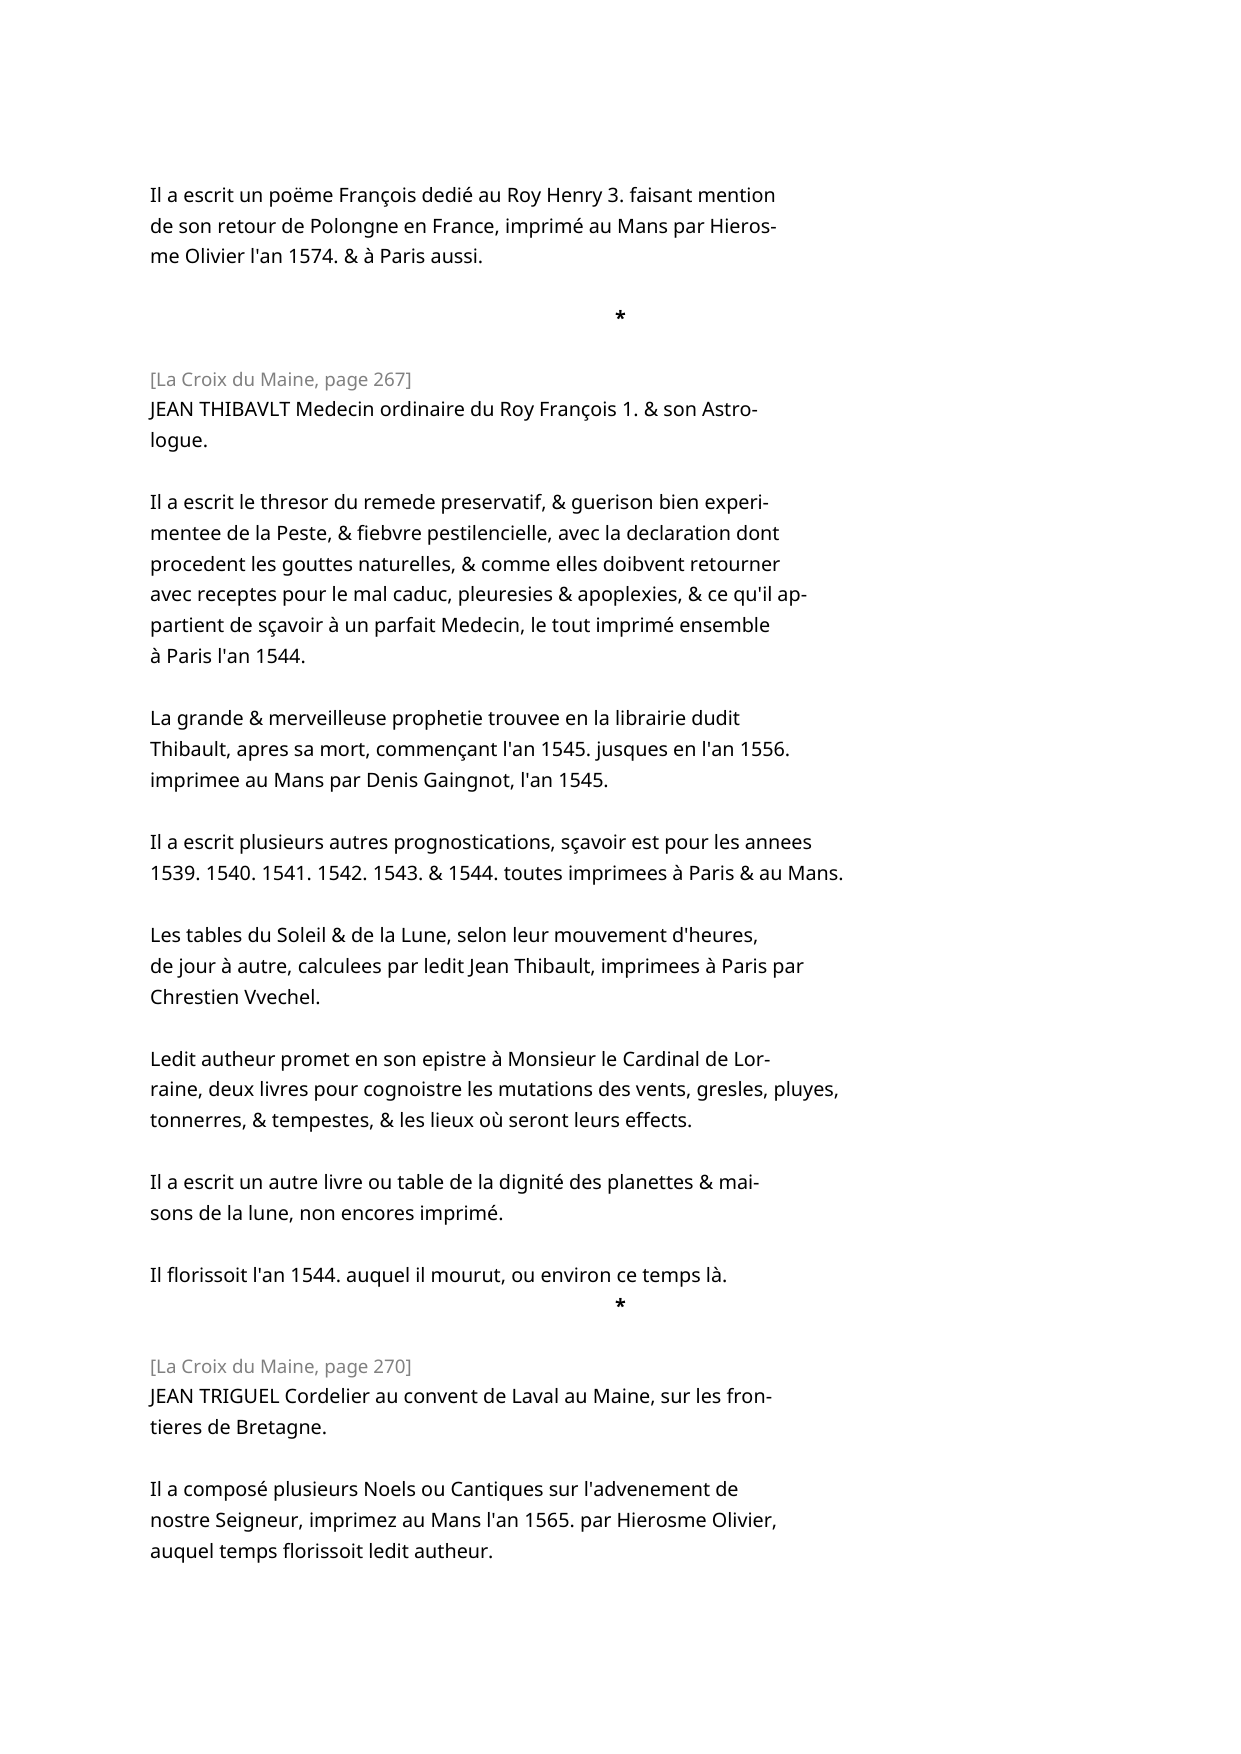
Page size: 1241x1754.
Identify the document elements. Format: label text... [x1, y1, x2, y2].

text auquel temps florissoit ledit autheur. [150, 1537, 1090, 1564]
text me Olivier l'an 1574. & à Paris aussi. [150, 243, 1090, 270]
text JEAN TRIGUEL Cordelier au convent de Laval au Maine, sur les fron- [150, 1383, 1090, 1410]
text JEAN THIBAVLT Medecin ordinaire du Roy François 1. & son Astro- [150, 395, 1090, 422]
text [La Croix du Maine, page 270] [150, 1353, 1090, 1379]
text * [150, 1292, 1090, 1319]
text de son retour de Polongne en France, imprimé au Mans par Hieros- [150, 212, 1090, 239]
text sons de la lune, non encores imprimé. [150, 1199, 1090, 1226]
text * [150, 305, 1090, 332]
text Thibault, apres sa mort, commençant l'an 1545. jusques en l'an 1556. [150, 735, 1090, 762]
text Il a escrit plusieurs autres prognostications, sçavoir est pour les annees [150, 828, 1090, 855]
text mentee de la Peste, & fiebvre pestilencielle, avec la declaration dont [150, 519, 1090, 546]
text [La Croix du Maine, page 267] [150, 366, 1090, 391]
text à Paris l'an 1544. [150, 643, 1090, 669]
text Chrestien Vvechel. [150, 983, 1090, 1010]
text nostre Seigneur, imprimez au Mans l'an 1565. par Hierosme Olivier, [150, 1506, 1090, 1533]
text 1539. 1540. 1541. 1542. 1543. & 1544. toutes imprimees à Paris & au Mans. [150, 859, 1090, 886]
text Il a composé plusieurs Noels ou Cantiques sur l'advenement de [150, 1476, 1090, 1502]
text imprimee au Mans par Denis Gaingnot, l'an 1545. [150, 766, 1090, 793]
text tieres de Bretagne. [150, 1414, 1090, 1441]
text Il a escrit le thresor du remede preservatif, & guerison bien experi- [150, 488, 1090, 515]
text raine, deux livres pour cognoistre les mutations des vents, gresles, pluyes, [150, 1076, 1090, 1103]
text avec receptes pour le mal caduc, pleuresies & apoplexies, & ce qu'il ap- [150, 581, 1090, 608]
text tonnerres, & tempestes, & les lieux où seront leurs effects. [150, 1107, 1090, 1134]
text Ledit autheur promet en son epistre à Monsieur le Cardinal de Lor- [150, 1045, 1090, 1072]
text Il florissoit l'an 1544. auquel il mourut, ou environ ce temps là. [150, 1261, 1090, 1288]
text de jour à autre, calculees par ledit Jean Thibault, imprimees à Paris par [150, 952, 1090, 979]
text procedent les gouttes naturelles, & comme elles doibvent retourner [150, 550, 1090, 577]
text La grande & merveilleuse prophetie trouvee en la librairie dudit [150, 704, 1090, 731]
text Les tables du Soleil & de la Lune, selon leur mouvement d'heures, [150, 921, 1090, 948]
text logue. [150, 426, 1090, 453]
text partient de sçavoir à un parfait Medecin, le tout imprimé ensemble [150, 612, 1090, 639]
text Il a escrit un poëme François dedié au Roy Henry 3. faisant mention [150, 181, 1090, 208]
text Il a escrit un autre livre ou table de la dignité des planettes & mai- [150, 1168, 1090, 1196]
